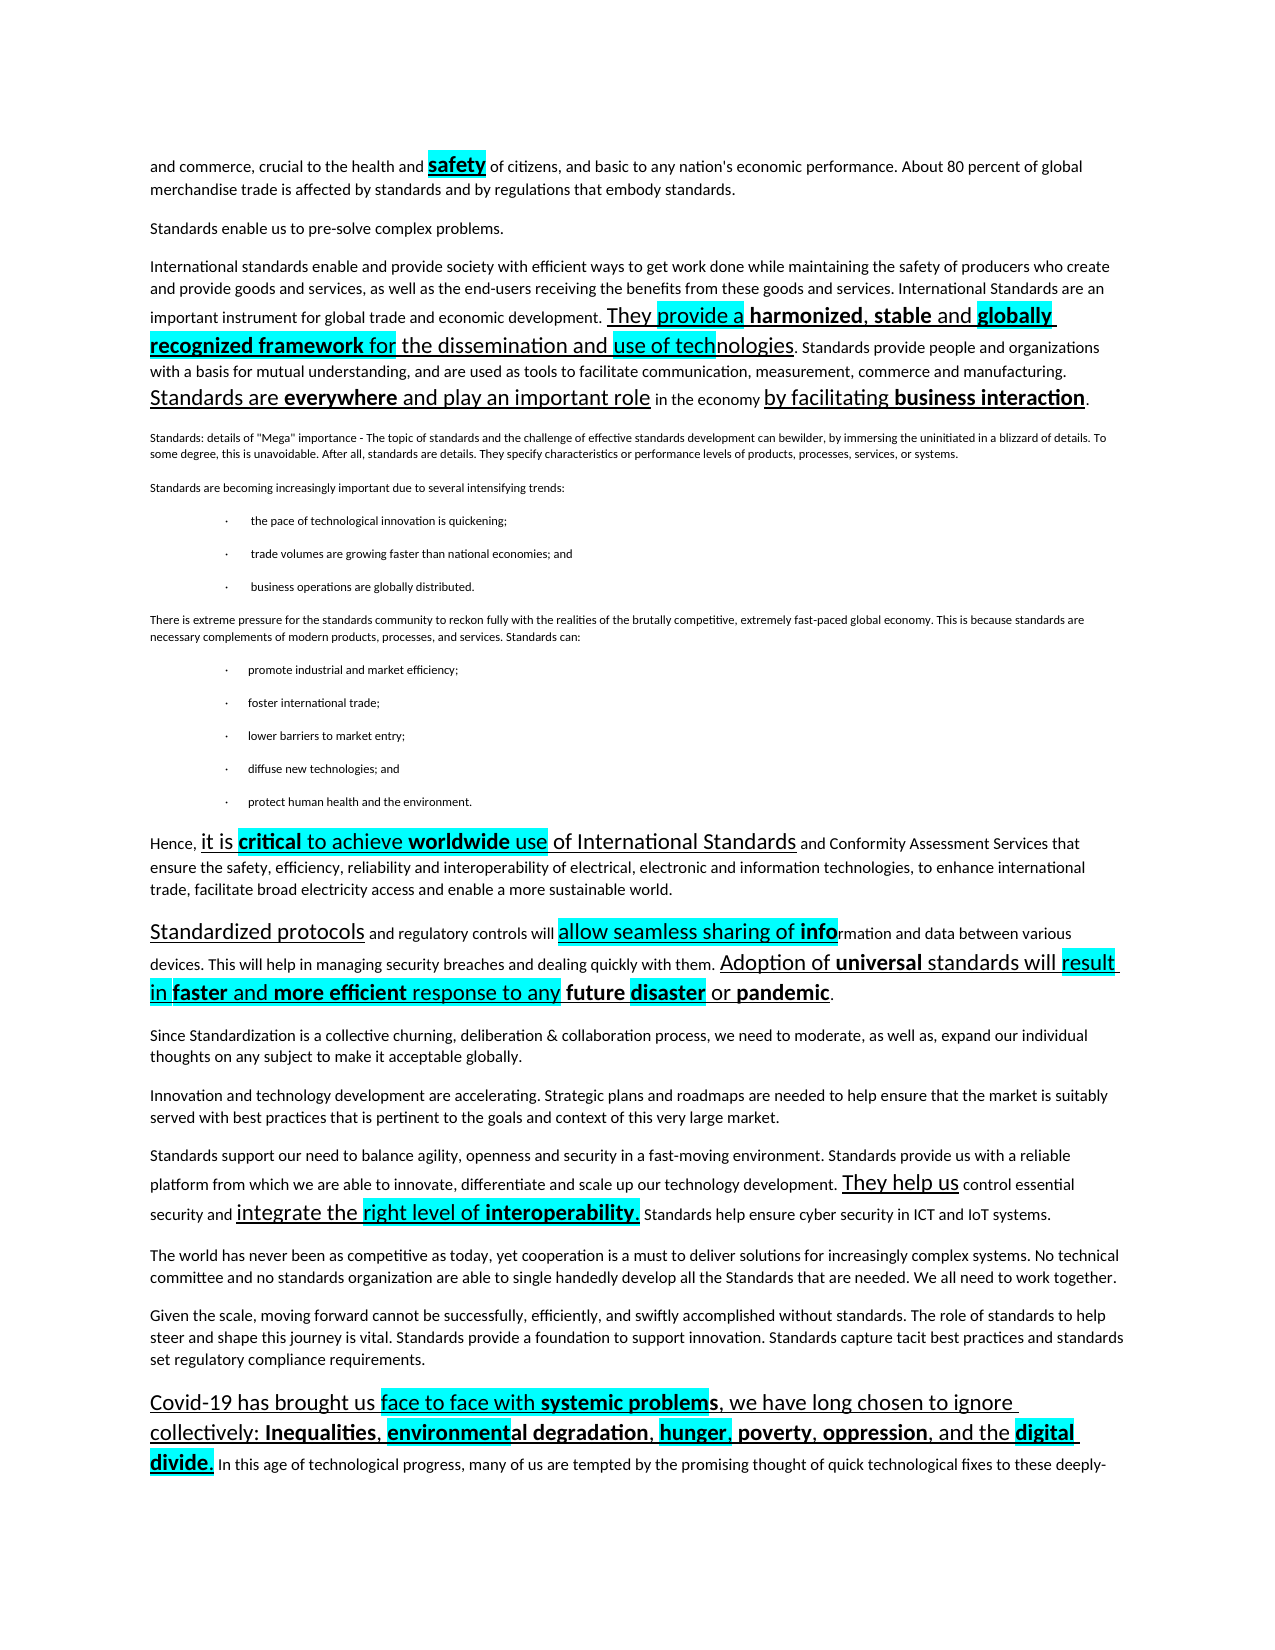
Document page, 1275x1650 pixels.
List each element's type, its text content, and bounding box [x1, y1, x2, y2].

text · lower barriers to market entry; [225, 728, 1125, 743]
text Standards are becoming increasingly important due to several intensifying trends: [150, 480, 1125, 495]
text Standards support our need to balance agility, openness and security in a fast-moving environment. Standards provide us with a reliable platform from which we are able to innovate, differentiate and scale up our technology development. They help us control essential security and integrate the right level of interoperability. Standards help ensure cyber security in ICT and IoT systems. [150, 1146, 1125, 1226]
text There is extreme pressure for the standards community to reckon fully with the realities of the brutally competitive, extremely fast-paced global economy. This is because standards are necessary complements of modern products, processes, and services. Standards can: [150, 612, 1125, 644]
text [150, 1388, 1125, 1476]
text Standards enable us to pre-solve complex problems. [150, 218, 1125, 238]
text · diffuse new technologies; and [225, 761, 1125, 777]
text Hence, it is critical to achieve worldwide use of International Standards and Conformity Assessment Services that ensure the safety, efficiency, reliability and interoperability of electrical, electronic and information technologies, to enhance international trade, facilitate broad electricity access and enable a more sustainable world. [150, 827, 1125, 899]
text The world has never been as competitive as today, yet cooperation is a must to deliver solutions for increasingly complex systems. No technical committee and no standards organization are able to single handedly develop all the Standards that are needed. We all need to work together. [150, 1245, 1125, 1287]
text Given the scale, moving forward cannot be successfully, efficiently, and swiftly accomplished without standards. The role of standards to help steer and shape this journey is vital. Standards provide a foundation to support innovation. Standards capture tacit best practices and standards set regulatory compliance requirements. [150, 1306, 1125, 1370]
text · foster international trade; [225, 695, 1125, 710]
text International standards enable and provide society with efficient ways to get work done while maintaining the safety of producers who create and provide goods and services, as well as the end-users receiving the benefits from these goods and services. International Standards are an important instrument for global trade and economic development. They provide a harmonized, stable and globally recognized framework for the dissemination and use of technologies. Standards provide people and organizations with a basis for mutual understanding, and are used as tools to facilitate communication, measurement, commerce and manufacturing. Standards are everywhere and play an important role in the economy by facilitating business interaction. [150, 257, 1125, 411]
text · trade volumes are growing faster than national economies; and [225, 546, 1125, 561]
text Innovation and technology development are accelerating. Strategic plans and roadmaps are needed to help ensure that the market is suitably served with best practices that is pertinent to the goals and context of this very large market. [150, 1085, 1125, 1127]
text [150, 150, 1125, 200]
text · protect human health and the environment. [225, 794, 1125, 810]
text · the pace of technological innovation is quickening; [225, 513, 1125, 528]
text Since Standardization is a collective churning, deliberation & collaboration process, we need to moderate, as well as, expand our individual thoughts on any subject to make it acceptable globally. [150, 1025, 1125, 1067]
text · promote industrial and market efficiency; [225, 662, 1125, 677]
text Standardized protocols and regulatory controls will allow seamless sharing of information and data between various devices. This will help in managing security breaches and dealing quickly with them. Adoption of universal standards will result in faster and more efficient response to any future disaster or pandemic. [150, 917, 1125, 1006]
text · business operations are globally distributed. [225, 579, 1125, 594]
text Standards: details of "Mega" importance - The topic of standards and the challenge of effective standards development can bewilder, by immersing the uninitiated in a blizzard of details. To some degree, this is unavoidable. After all, standards are details. They specify characteristics or performance levels of products, processes, services, or systems. [150, 430, 1125, 462]
